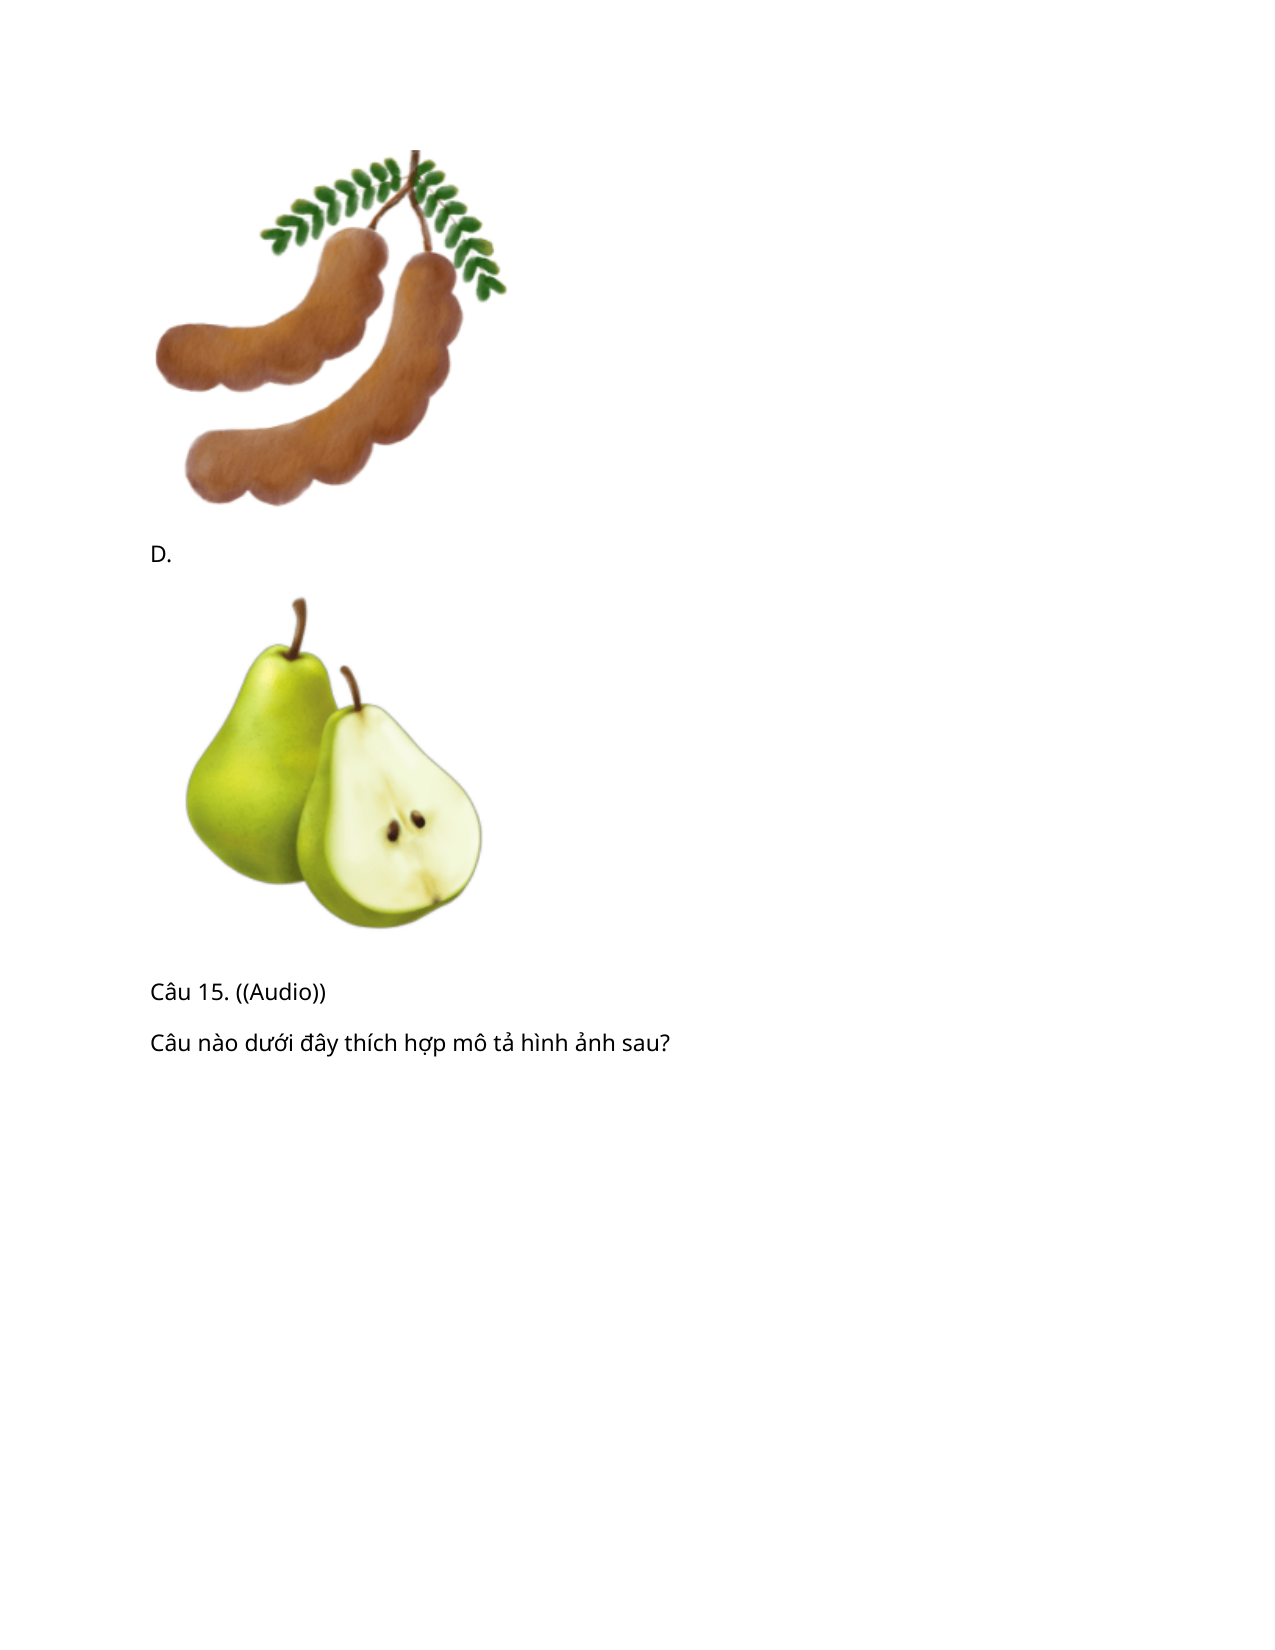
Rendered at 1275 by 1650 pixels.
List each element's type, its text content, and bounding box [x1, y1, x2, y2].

text D. [150, 538, 1125, 569]
text Câu 15. ((Audio)) [150, 976, 1125, 1007]
text Câu nào dưới đây thích hợp mô tả hình ảnh sau? [150, 1027, 1125, 1058]
picture [150, 588, 519, 957]
picture [150, 150, 519, 519]
